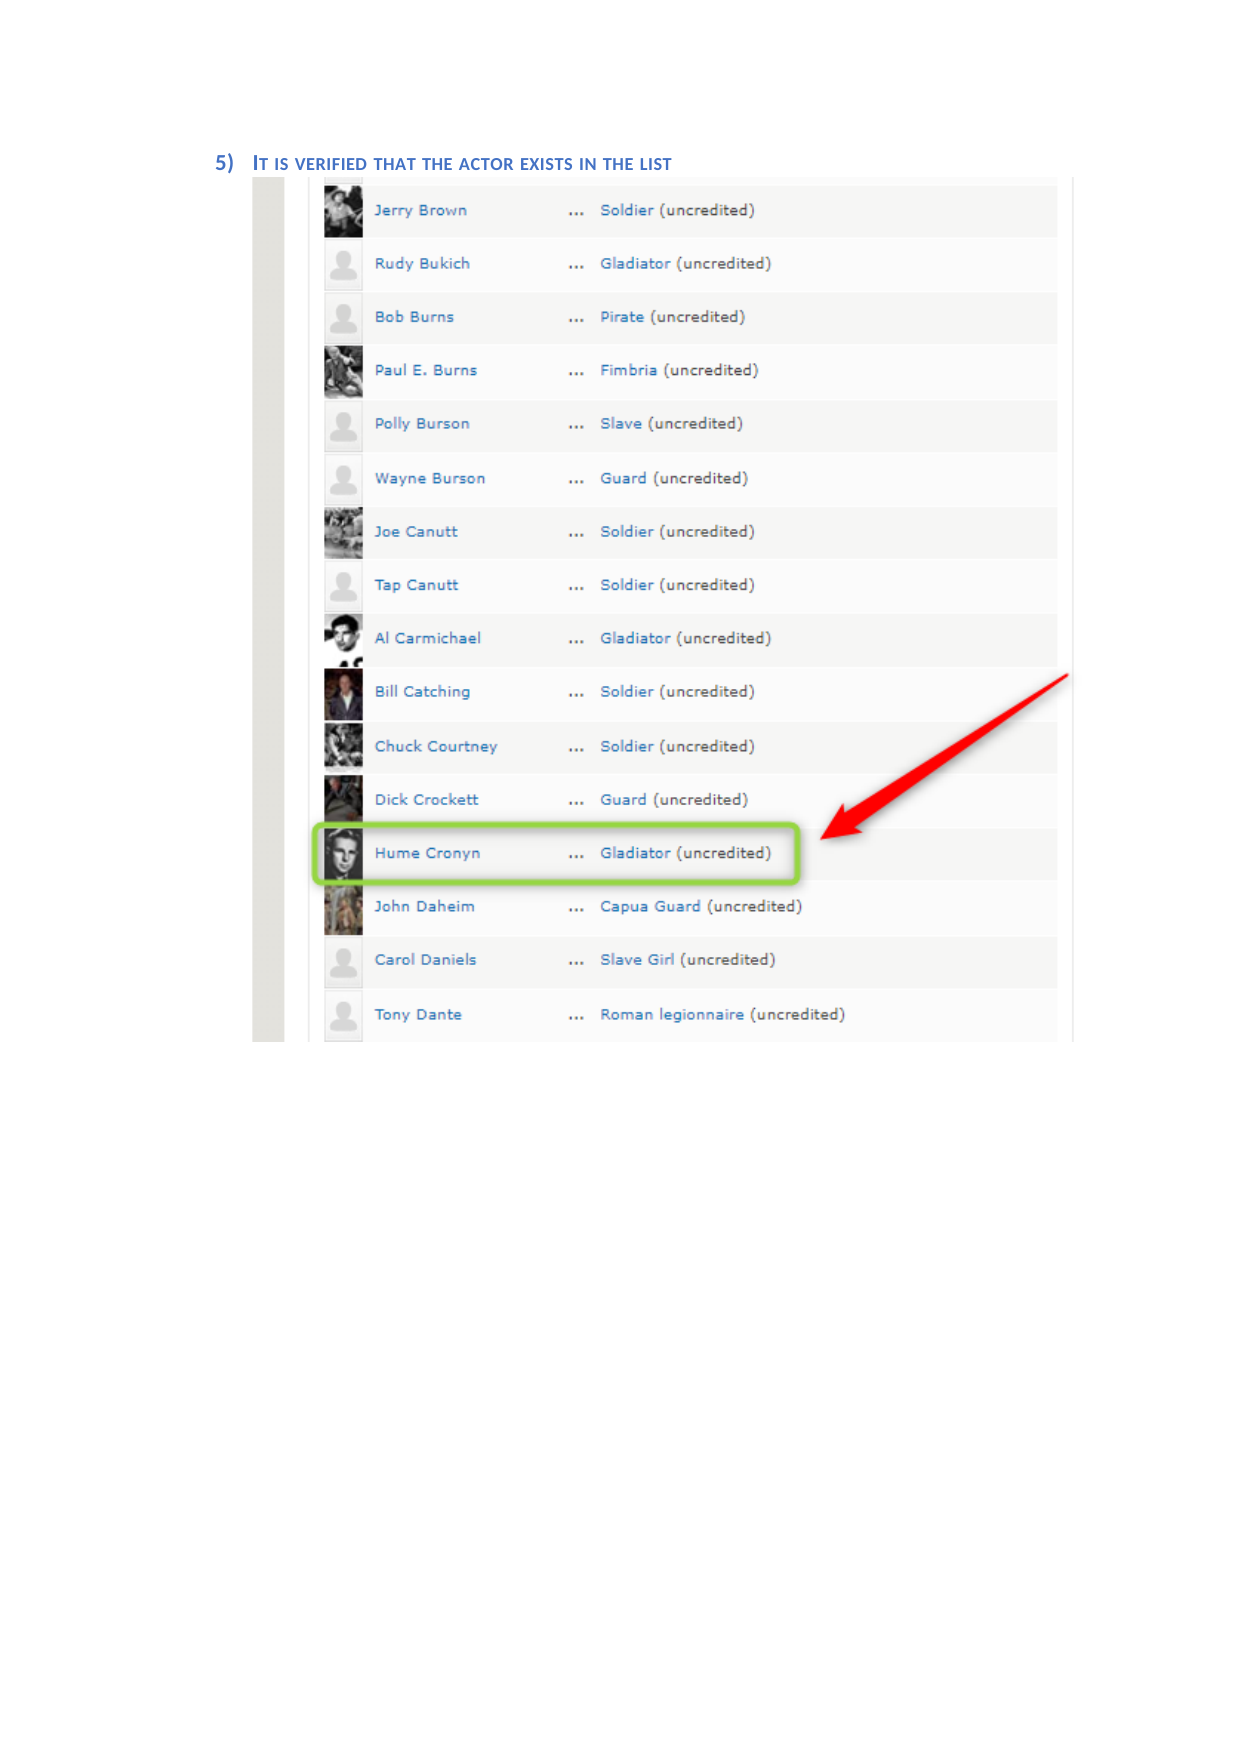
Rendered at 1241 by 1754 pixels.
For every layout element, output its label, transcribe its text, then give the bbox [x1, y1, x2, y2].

picture [252, 177, 1138, 1042]
